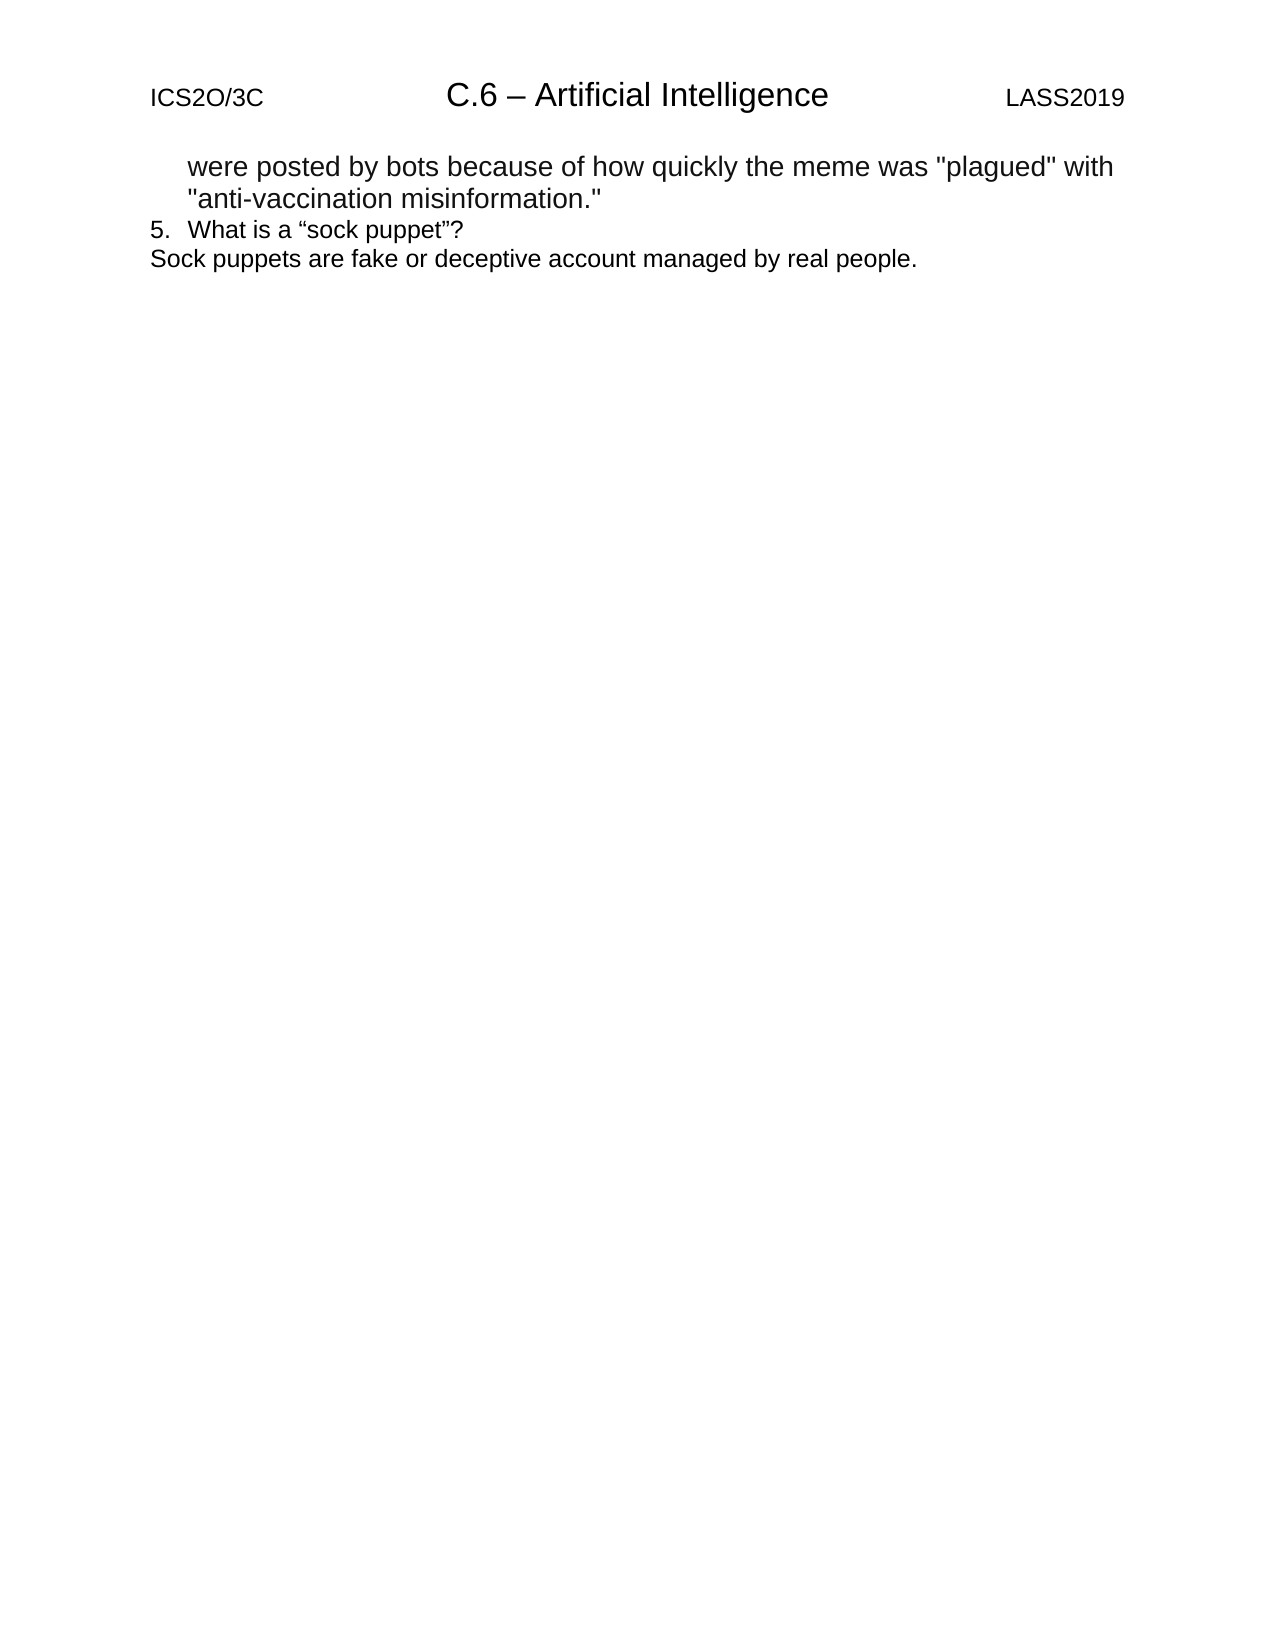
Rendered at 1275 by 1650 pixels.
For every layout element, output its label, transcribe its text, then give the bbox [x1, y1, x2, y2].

list What is a “sock puppet”? [150, 215, 1125, 243]
text Sock puppets are fake or deceptive account managed by real people. [150, 243, 1125, 272]
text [187, 150, 1125, 215]
